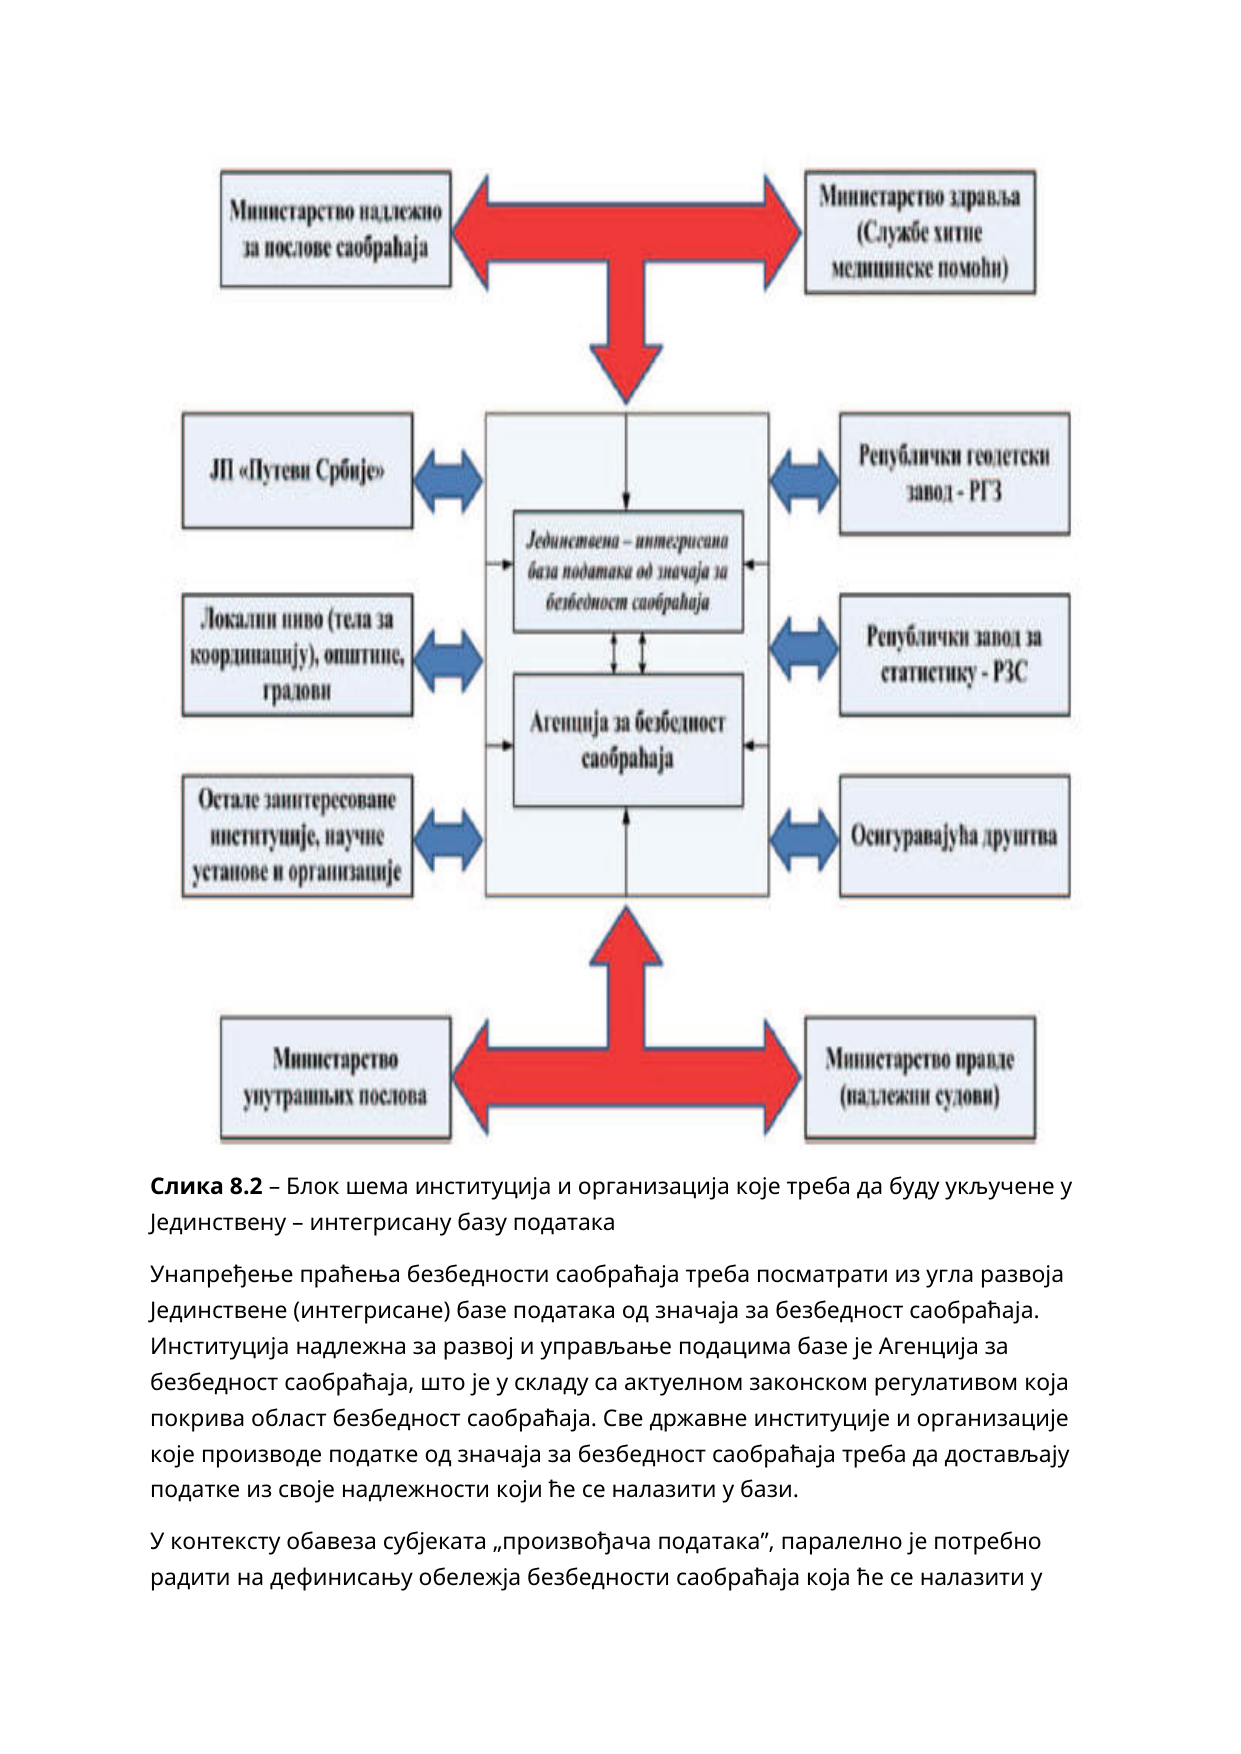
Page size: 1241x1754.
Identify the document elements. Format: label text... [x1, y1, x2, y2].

picture [150, 150, 1091, 1150]
text Унапређење праћења безбедности саобраћаја треба посматрати из угла развоја Јединствене (интегрисане) базе података од значаја за безбедност саобраћаја. Институција надлежна за развој и управљање подацима базе је Агенција за безбедност саобраћаја, што је у складу са актуелном законском регулативом која покрива област безбедност саобраћаја. Све државне институције и организације које производе податке од значаја за безбедност саобраћаја треба да достављају податке из своје надлежности који ће се налазити у бази. [150, 1258, 1090, 1505]
text Слика 8.2 – Блок шема институција и организација које треба да буду укључене у Јединствену – интегрисану базу података [150, 1170, 1090, 1237]
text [150, 1525, 1090, 1592]
